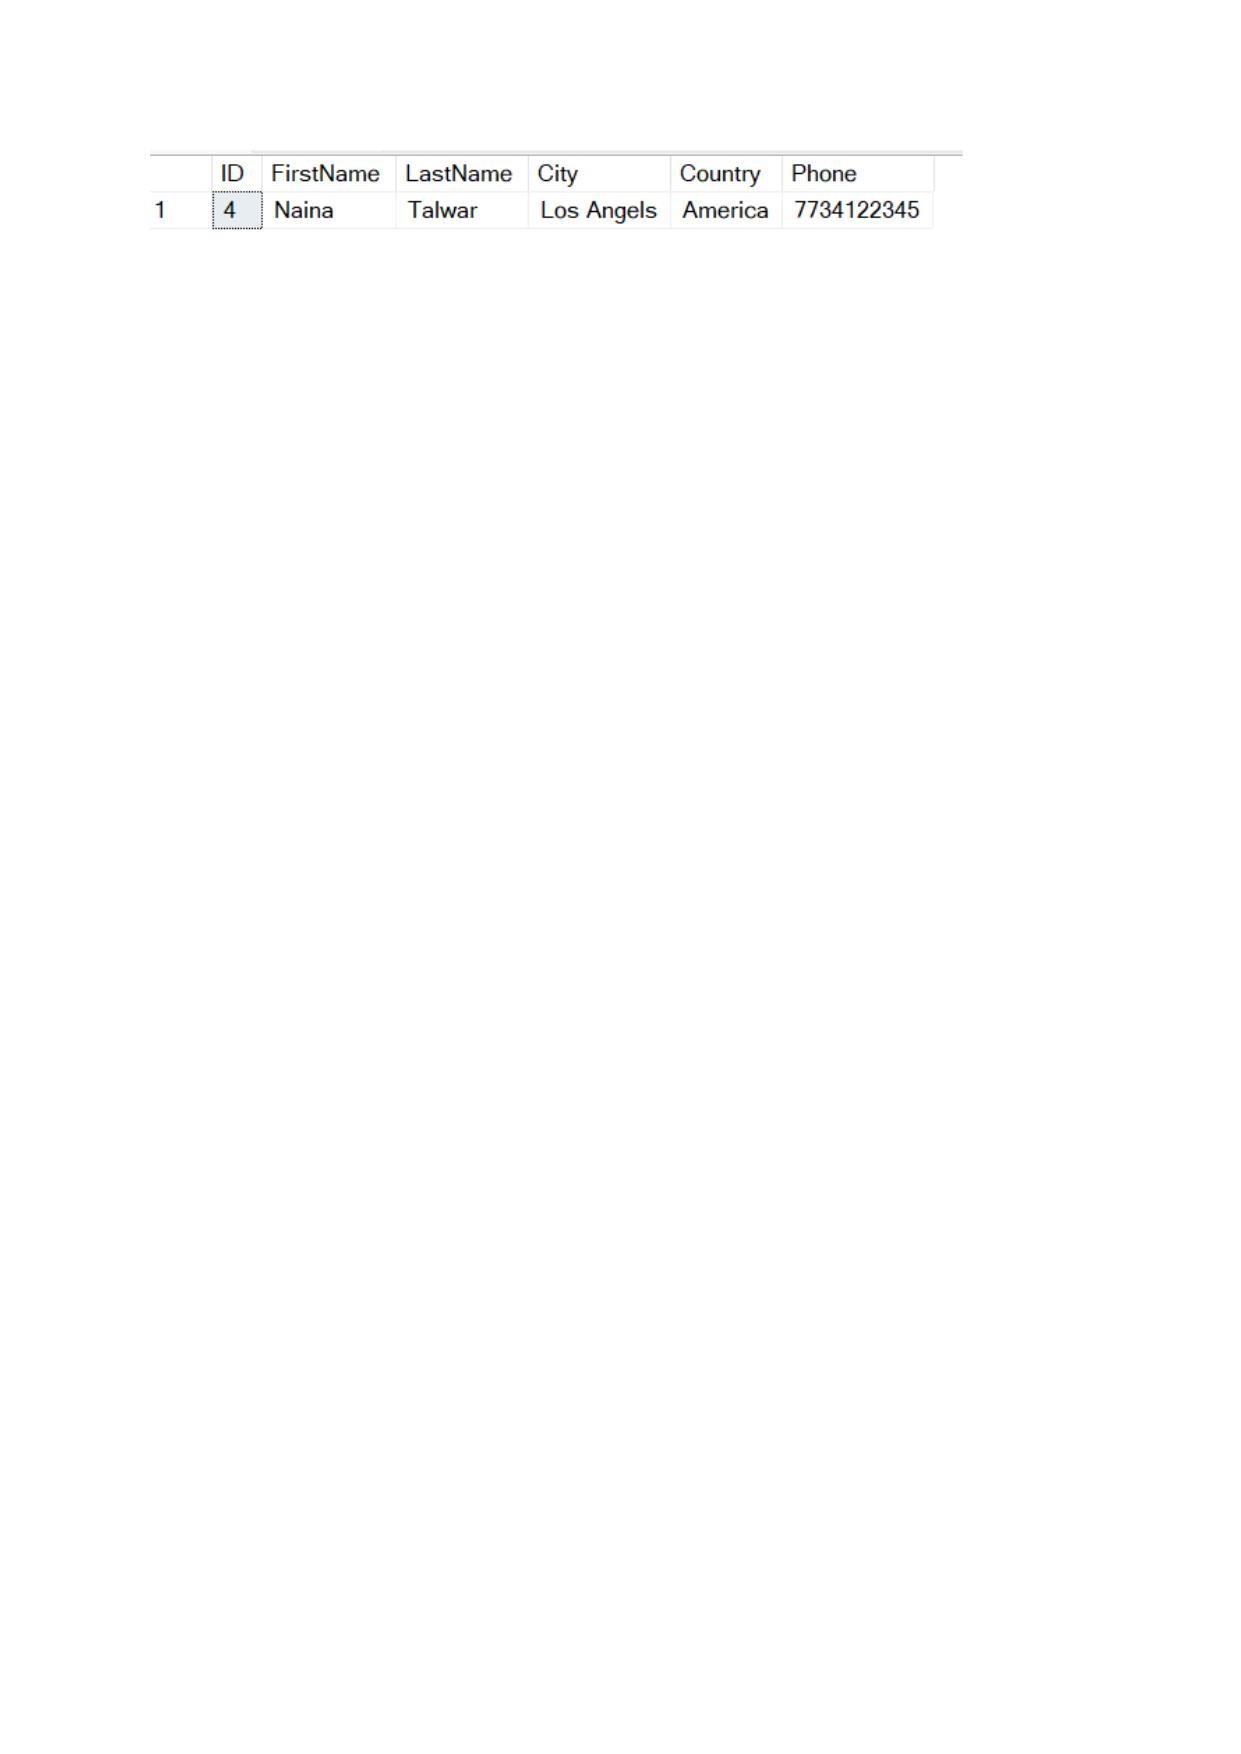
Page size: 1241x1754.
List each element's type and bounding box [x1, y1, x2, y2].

picture [150, 150, 963, 259]
